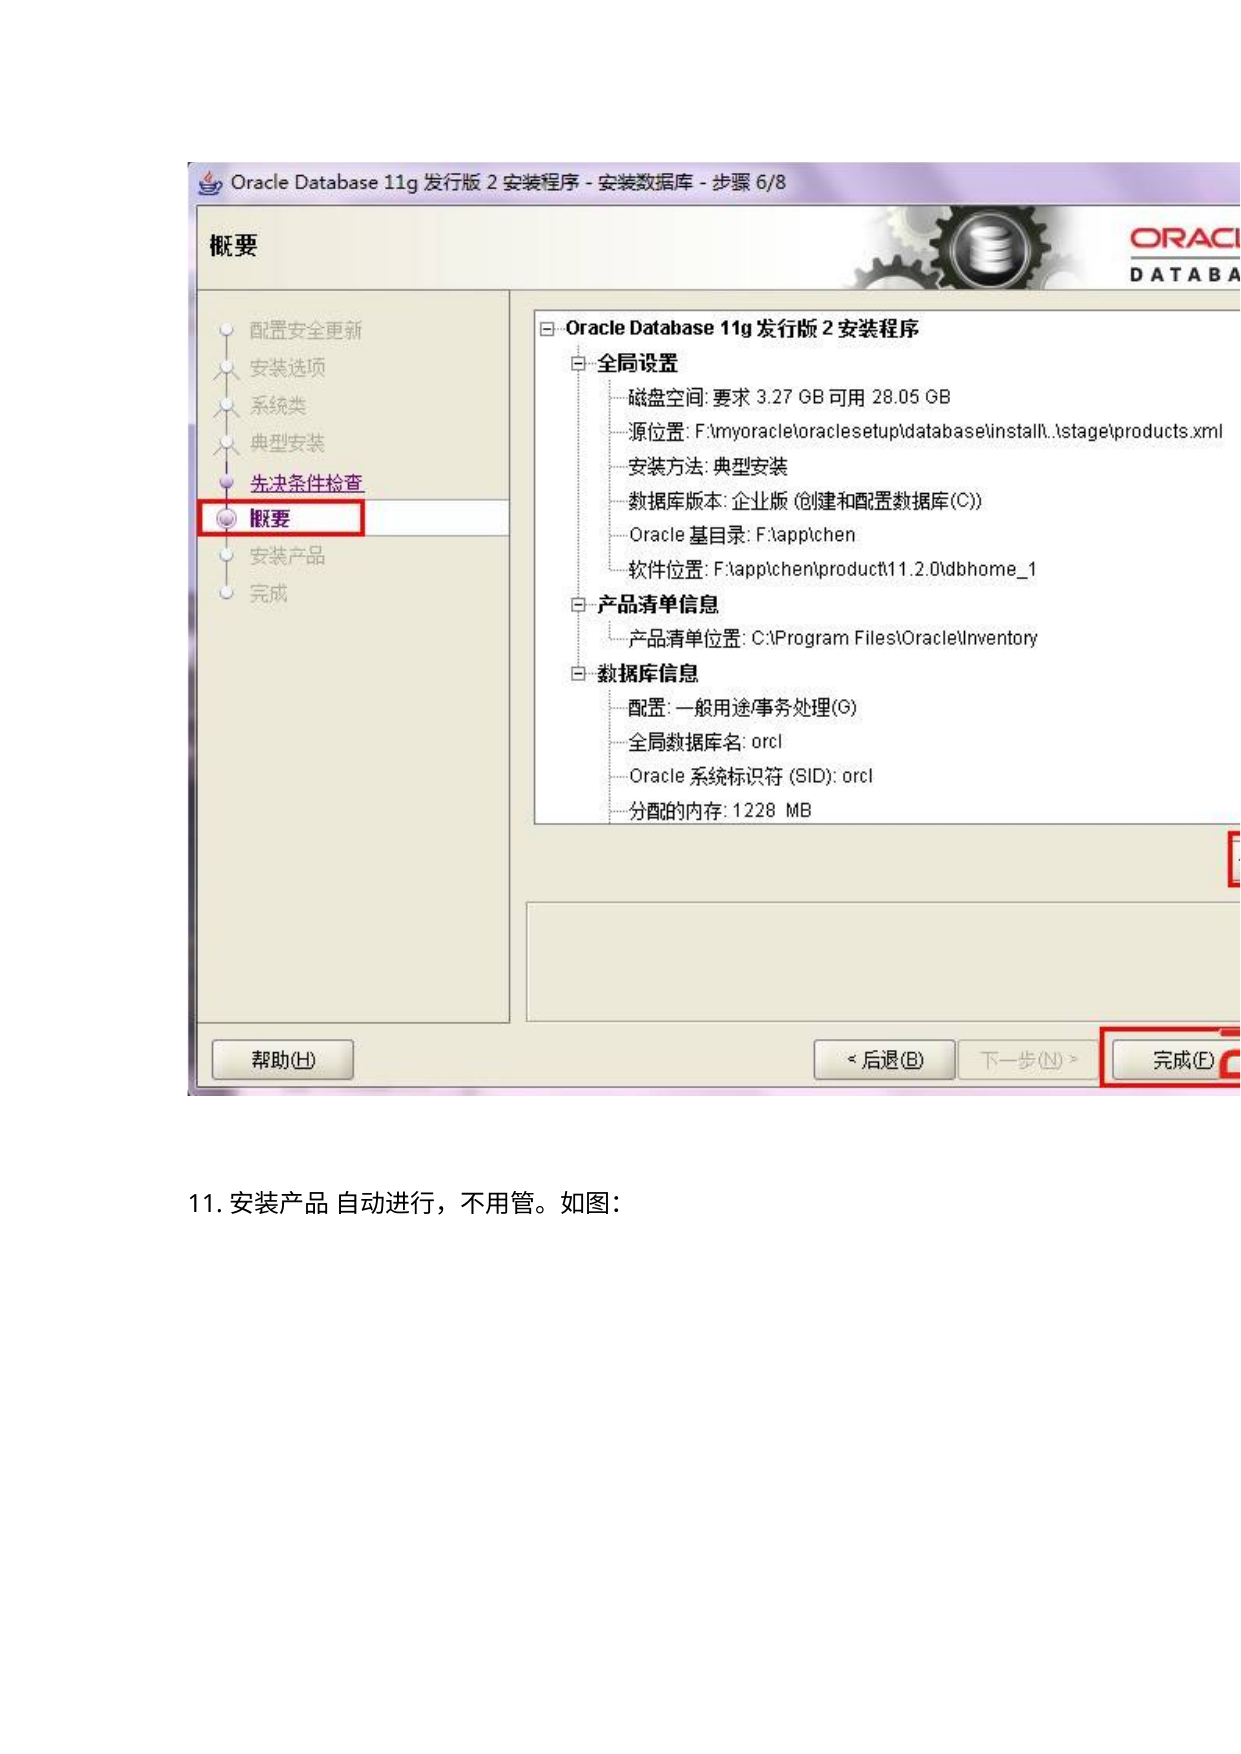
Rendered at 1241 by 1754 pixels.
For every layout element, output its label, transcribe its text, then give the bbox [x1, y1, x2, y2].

text 11. 安装产品 自动进行，不用管。如图： [187, 1104, 1053, 1299]
picture [187, 162, 1241, 1096]
